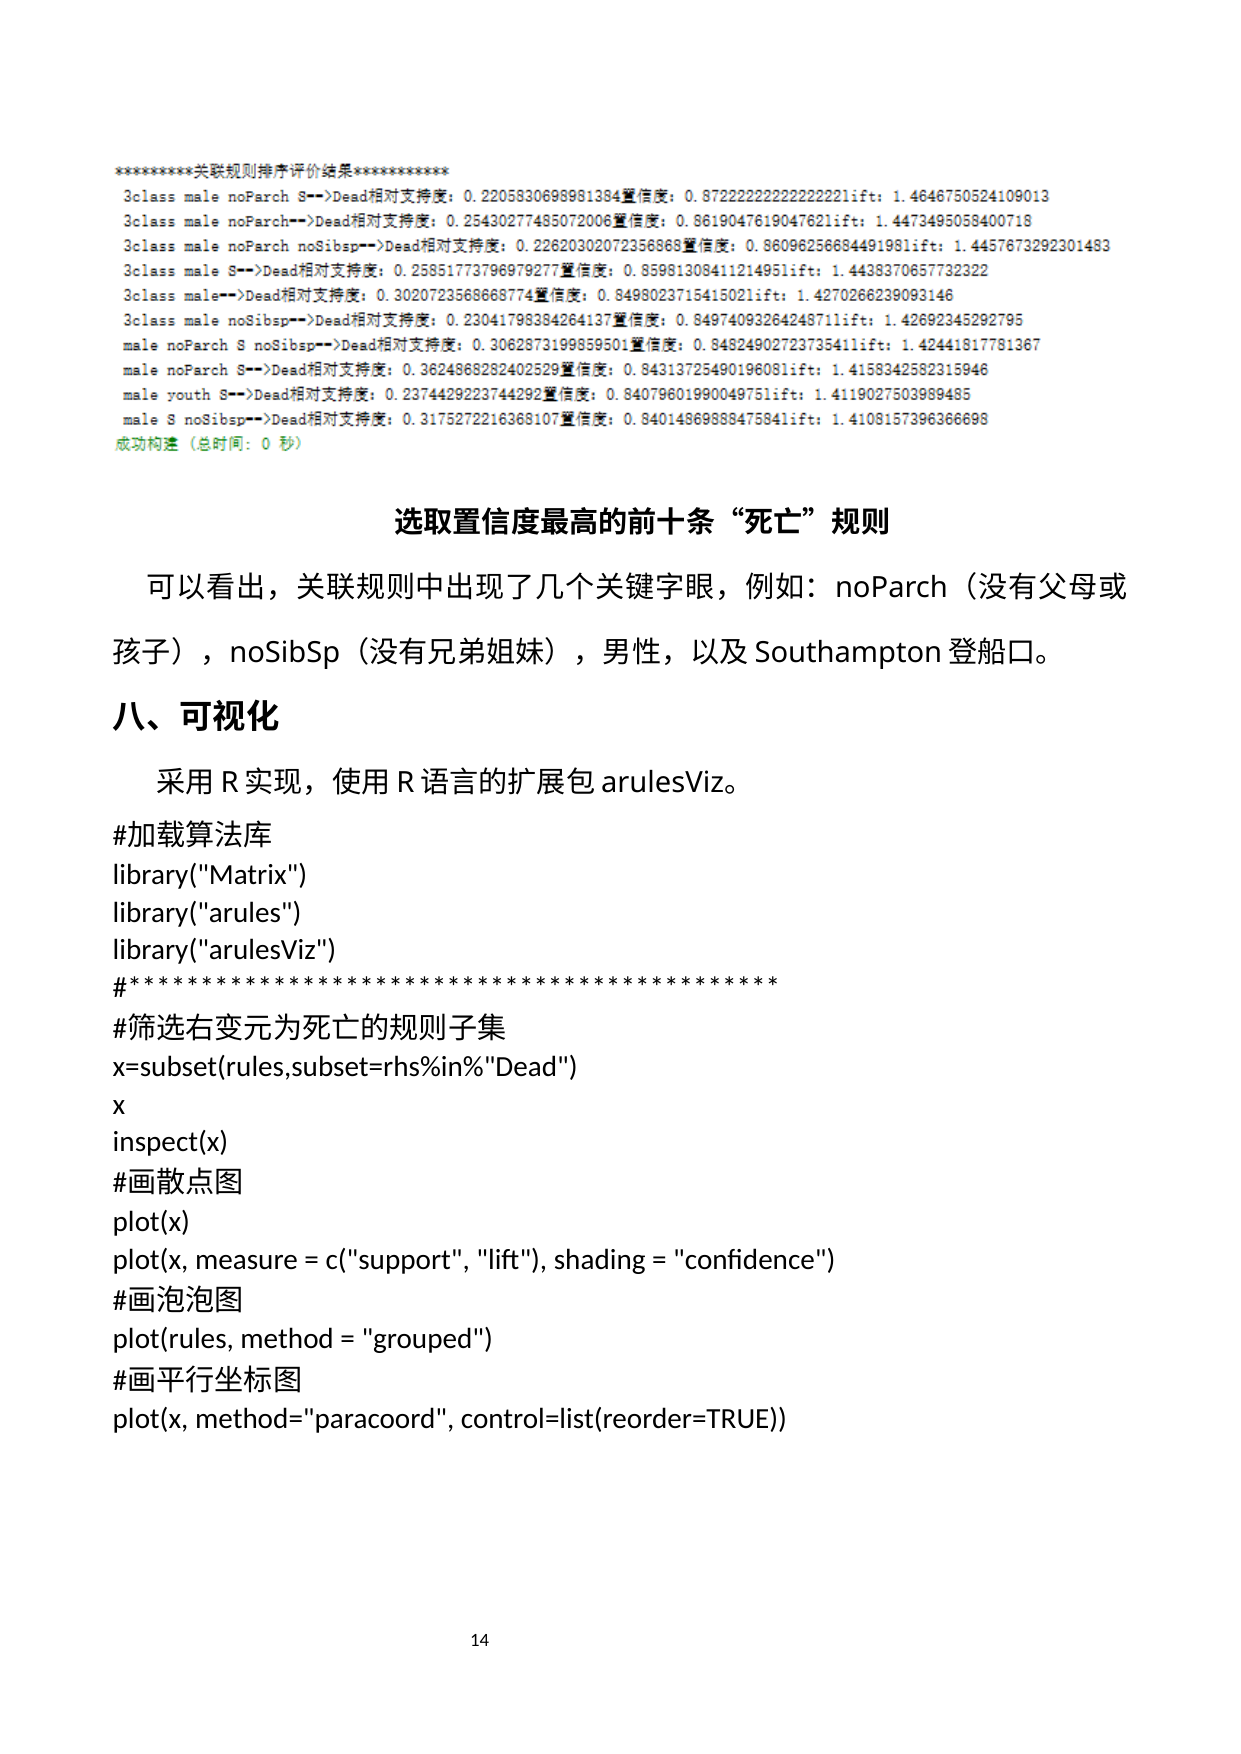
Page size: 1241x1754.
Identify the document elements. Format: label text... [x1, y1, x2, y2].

text library("Matrix") [112, 854, 1128, 892]
text x=subset(rules,subset=rhs%in%"Dead") [112, 1047, 1128, 1084]
text inspect(x) [112, 1122, 1128, 1159]
text 选取置信度最高的前十条“死亡”规则 [112, 487, 1128, 552]
picture [112, 162, 1134, 470]
list 采用R实现，使用R语言的扩展包arulesViz。 [112, 747, 1128, 812]
text 可以看出，关联规则中出现了几个关键字眼，例如：noParch（没有父母或孩子），noSibSp（没有兄弟姐妹），男性，以及Southampton登船口。 [112, 552, 1128, 682]
text #画泡泡图 [112, 1276, 1128, 1319]
text library("arulesViz") [112, 929, 1128, 967]
text #********************************************* [112, 967, 1128, 1004]
text #加载算法库 [112, 812, 1128, 854]
text #画平行坐标图 [112, 1356, 1128, 1398]
text #画散点图 [112, 1159, 1128, 1201]
text plot(rules, method = "grouped") [112, 1319, 1128, 1356]
text plot(x) [112, 1201, 1128, 1239]
text library("arules") [112, 892, 1128, 929]
text plot(x, method="paracoord", control=list(reorder=TRUE)) [112, 1398, 1128, 1436]
text plot(x, measure = c("support", "lift"), shading = "confidence") [112, 1239, 1128, 1276]
text #筛选右变元为死亡的规则子集 [112, 1004, 1128, 1047]
text x [112, 1084, 1128, 1122]
list 八、可视化 [112, 682, 1128, 747]
